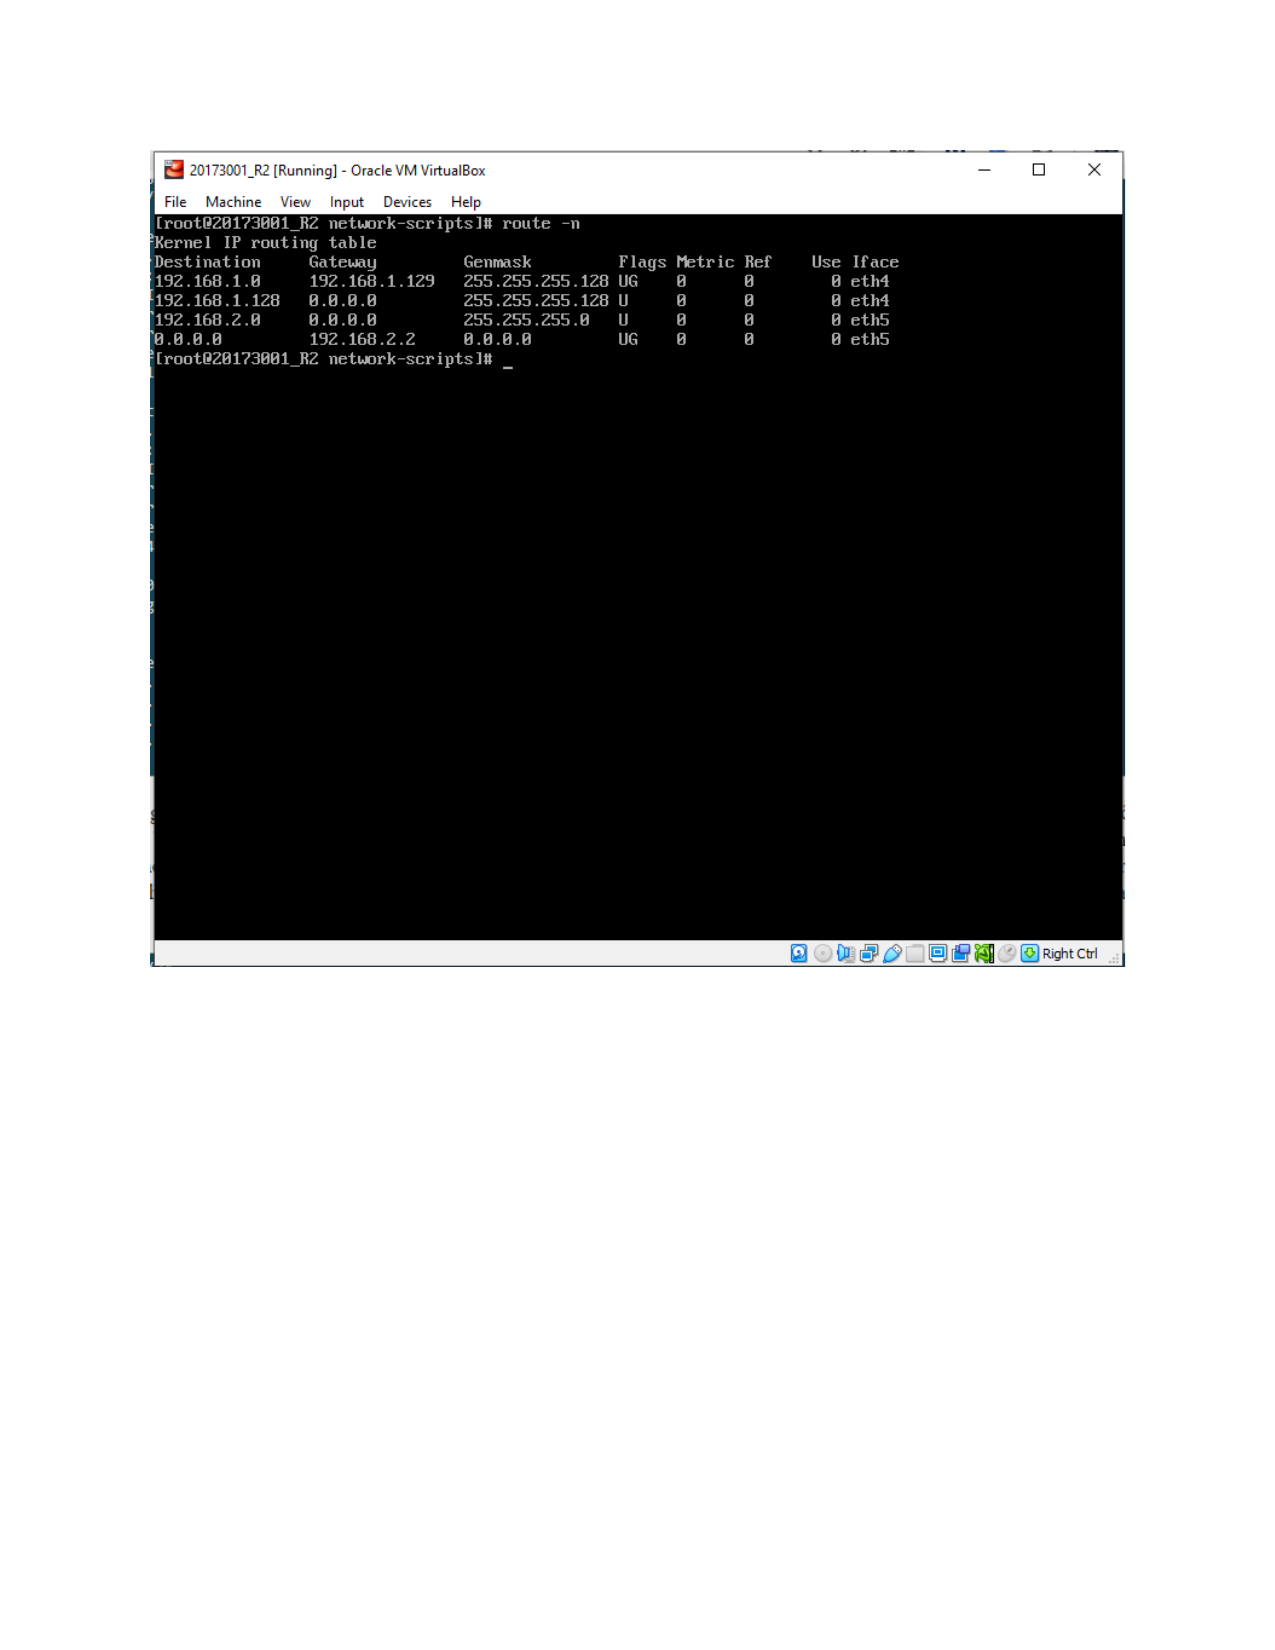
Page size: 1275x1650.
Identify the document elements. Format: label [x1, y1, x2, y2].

picture [150, 150, 1125, 967]
